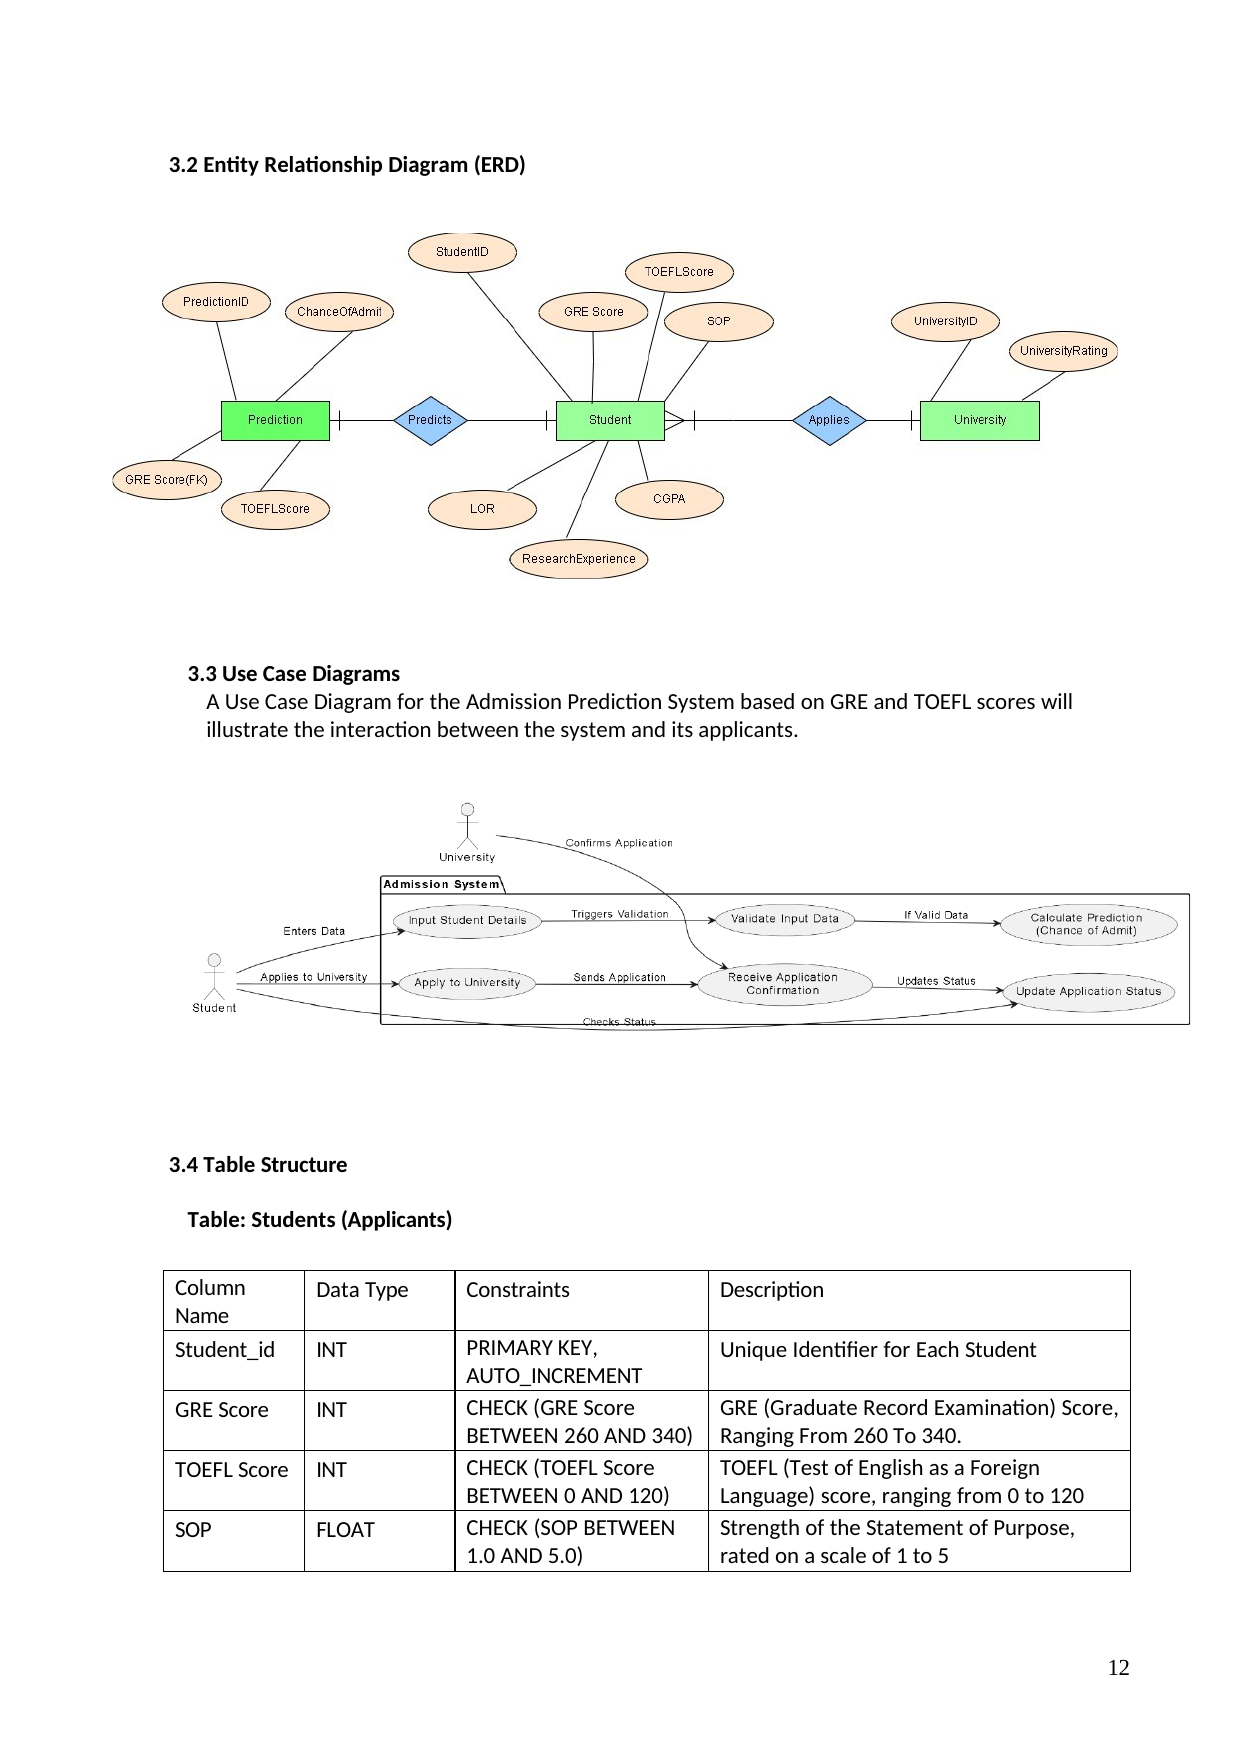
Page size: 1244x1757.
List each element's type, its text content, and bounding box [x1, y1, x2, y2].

table_cell TOEFL (Test of English as a Foreign Language) score, ranging from 0 to 120 [709, 1451, 1130, 1510]
table_cell GRE (Graduate Record Examination) Score, Ranging From 260 To 340. [709, 1391, 1130, 1450]
table_cell INT [305, 1391, 454, 1450]
table_cell INT [305, 1451, 454, 1510]
table_cell GRE Score [164, 1391, 304, 1450]
table_cell PRIMARY KEY, AUTO_INCREMENT [456, 1331, 708, 1390]
list Use Case Diagrams [187, 659, 1199, 687]
table_cell Unique Identifier for Each Student [709, 1331, 1130, 1390]
list Table Structure [169, 1150, 1199, 1178]
table_cell FLOAT [305, 1511, 454, 1571]
table_cell CHECK (SOP BETWEEN 1.0 AND 5.0) [456, 1511, 708, 1571]
table_header Constraints [456, 1271, 708, 1330]
table_cell CHECK (GRE Score BETWEEN 260 AND 340) [456, 1391, 708, 1450]
table_header Column Name [164, 1271, 304, 1330]
table_cell Strength of the Statement of Purpose, rated on a scale of 1 to 5 [709, 1511, 1130, 1571]
text Table: Students (Applicants) [187, 1205, 1199, 1233]
picture [192, 802, 1191, 1031]
subtitle Entity Relationship Diagram (ERD) [169, 150, 1199, 178]
table_header Data Type [305, 1271, 454, 1330]
table_cell INT [305, 1331, 454, 1390]
table_cell TOEFL Score [164, 1451, 304, 1510]
table_cell CHECK (TOEFL Score BETWEEN 0 AND 120) [456, 1451, 708, 1510]
table_cell Student_id [164, 1331, 304, 1390]
table_cell SOP [164, 1511, 304, 1571]
text A Use Case Diagram for the Admission Prediction System based on GRE and TOEFL scores will illustrate the interaction between the system and its applicants. [206, 687, 1121, 743]
table_header Description [709, 1271, 1130, 1330]
picture [112, 233, 1118, 579]
